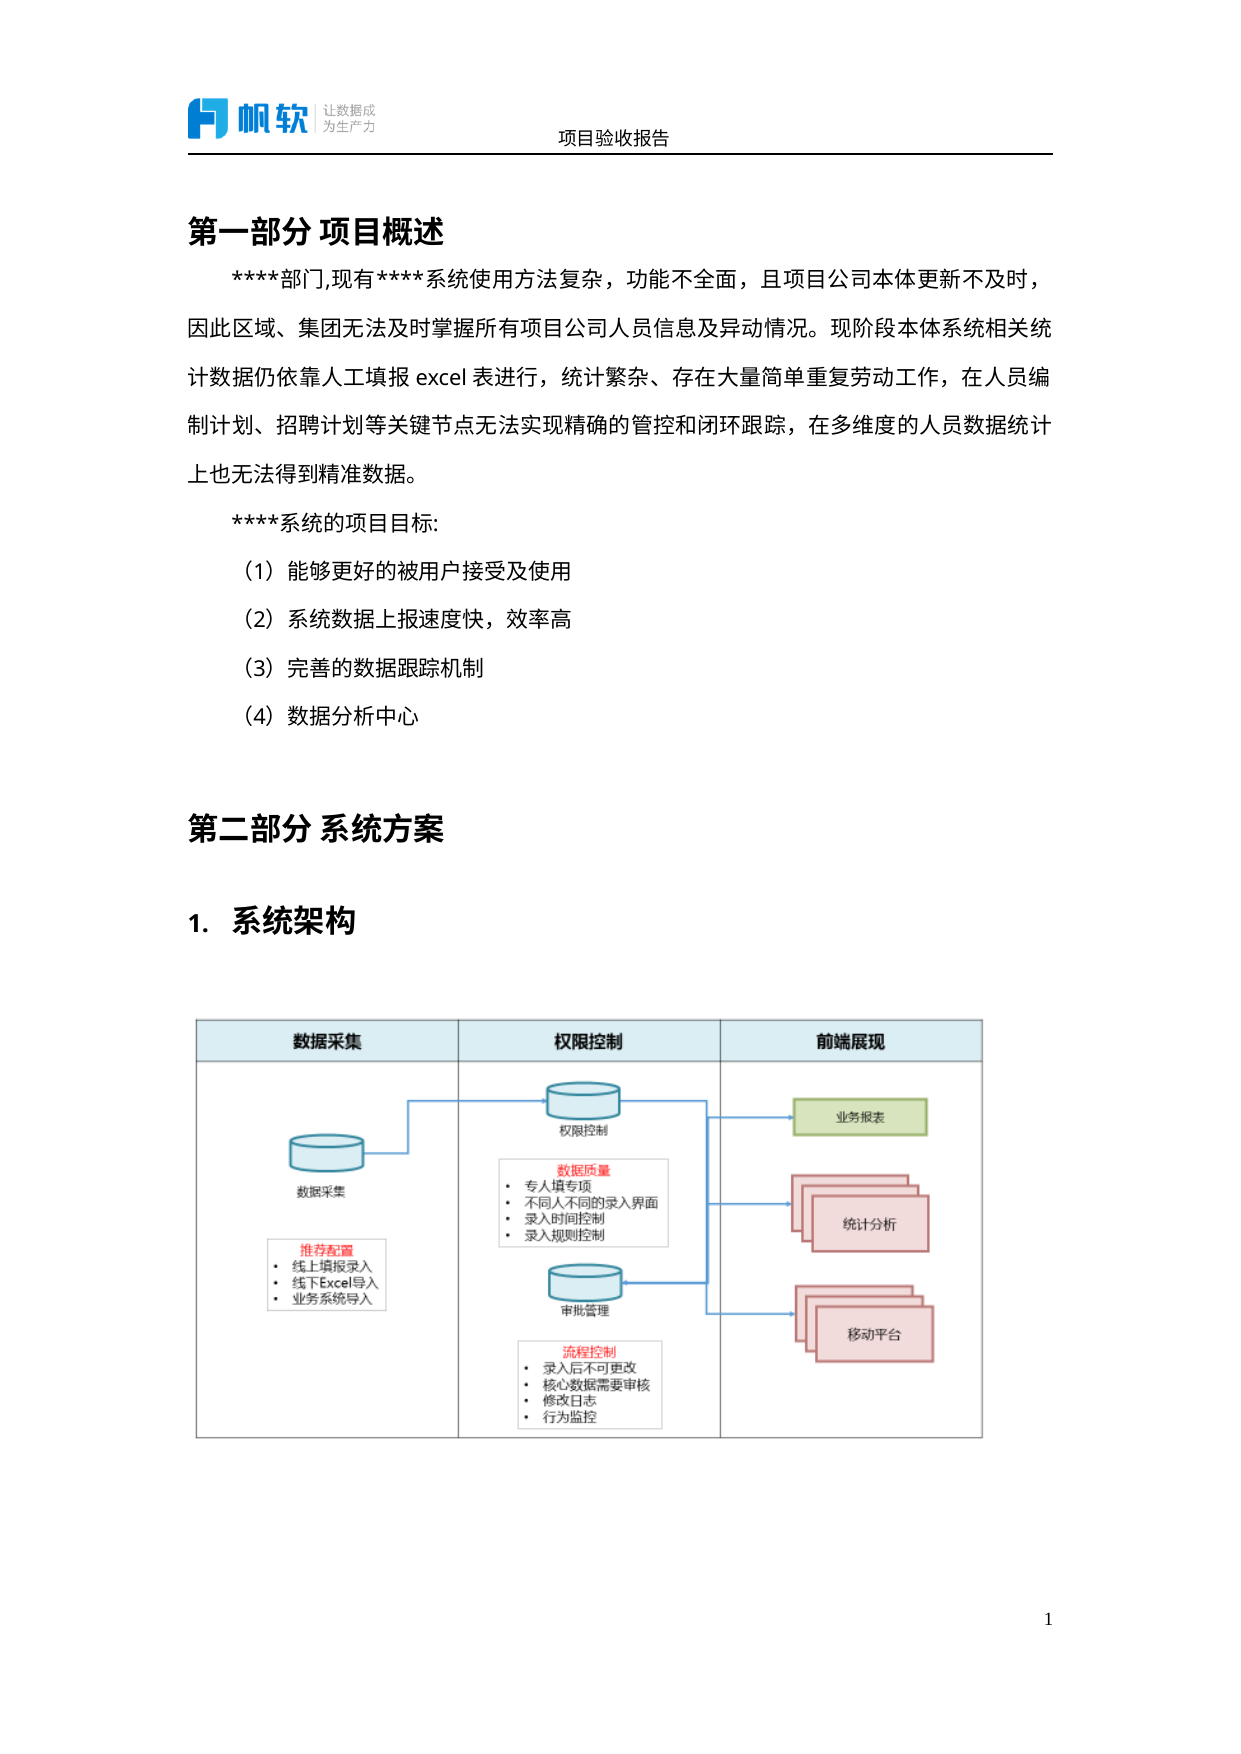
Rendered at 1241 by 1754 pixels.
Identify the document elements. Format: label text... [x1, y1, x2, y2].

subtitle 系统架构 [187, 886, 1053, 951]
text （2）系统数据上报速度快，效率高 [187, 602, 1053, 634]
text （4）数据分析中心 [187, 698, 1053, 731]
text （1）能够更好的被用户接受及使用 [187, 553, 1053, 586]
text ****系统的项目目标: [187, 505, 1053, 538]
picture [187, 88, 375, 146]
text ****部门,现有****系统使用方法复杂，功能不全面，且项目公司本体更新不及时，因此区域、集团无法及时掌握所有项目公司人员信息及异动情况。现阶段本体系统相关统计数据仍依靠人工填报excel表进行，统计繁杂、存在大量简单重复劳动工作，在人员编制计划、招聘计划等关键节点无法实现精确的管控和闭环跟踪，在多维度的人员数据统计上也无法得到精准数据。 [187, 262, 1053, 489]
subtitle 第一部分 项目概述 [187, 197, 1053, 262]
text （3）完善的数据跟踪机制 [187, 650, 1053, 683]
subtitle 第二部分 系统方案 [187, 794, 1053, 859]
picture [187, 1011, 1001, 1469]
